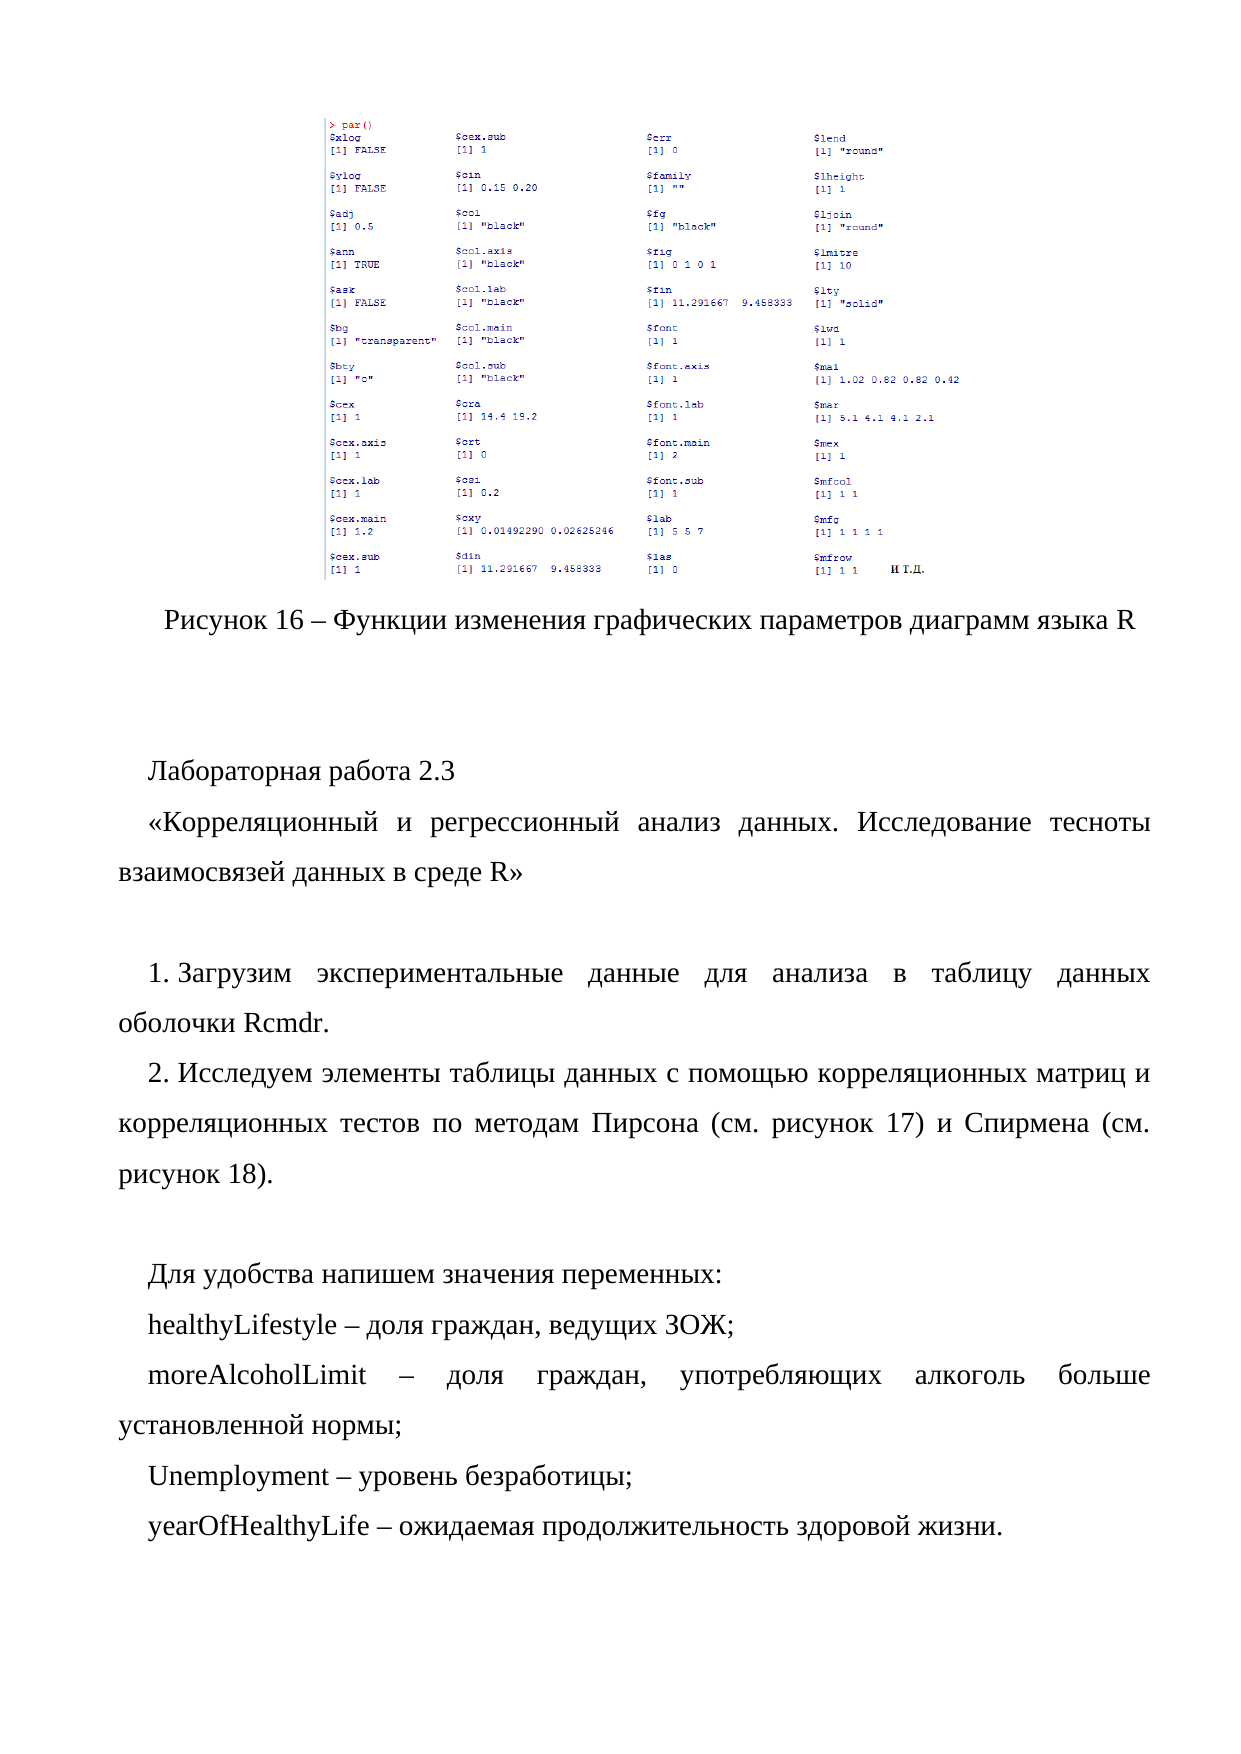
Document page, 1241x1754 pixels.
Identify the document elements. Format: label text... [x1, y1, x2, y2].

list Загрузим экспериментальные данные для анализа в таблицу данных оболочки Rcmdr. [118, 955, 1152, 1038]
list Исследуем элементы таблицы данных с помощью корреляционных матриц и корреляционных тестов по методам Пирсона (см. рисунок 17) и Спирмена (см. рисунок 18). [118, 1055, 1152, 1189]
text Для удобства напишем значения переменных: [118, 1257, 1152, 1290]
text «Корреляционный и регрессионный анализ данных. Исследование тесноты взаимосвязей данных в среде R» [118, 804, 1152, 888]
text Unemployment – уровень безработицы; [118, 1458, 1152, 1491]
text Лабораторная работа 2.3 [118, 753, 1152, 787]
picture [324, 118, 975, 589]
text Рисунок 16 – Функции изменения графических параметров диаграмм языка R [118, 602, 1152, 636]
text healthyLifestyle – доля граждан, ведущих ЗОЖ; [118, 1307, 1152, 1340]
text moreAlcoholLimit – доля граждан, употребляющих алкоголь больше установленной нормы; [118, 1357, 1152, 1441]
text yearOfHealthyLife – ожидаемая продолжительность здоровой жизни. [118, 1508, 1152, 1542]
